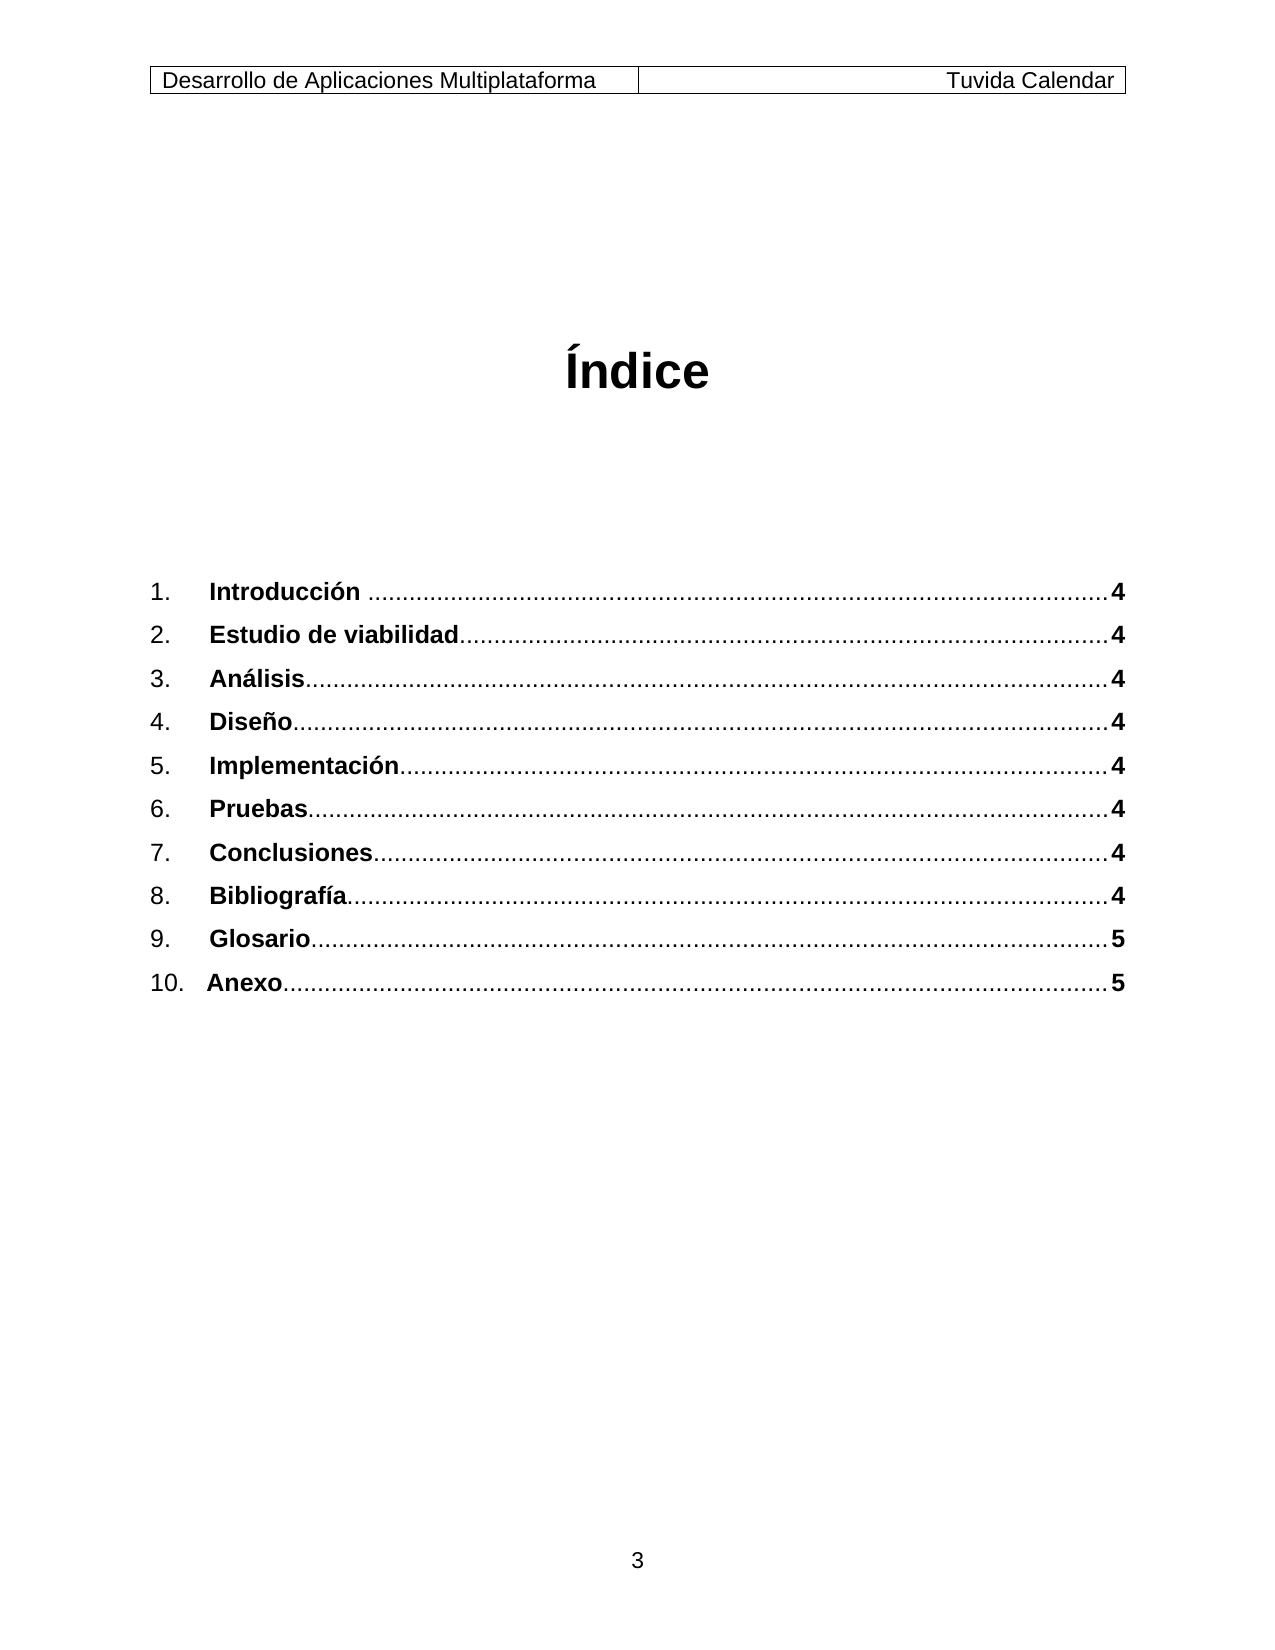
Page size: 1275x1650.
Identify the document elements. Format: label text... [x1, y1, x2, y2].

text Índice [150, 342, 1125, 399]
